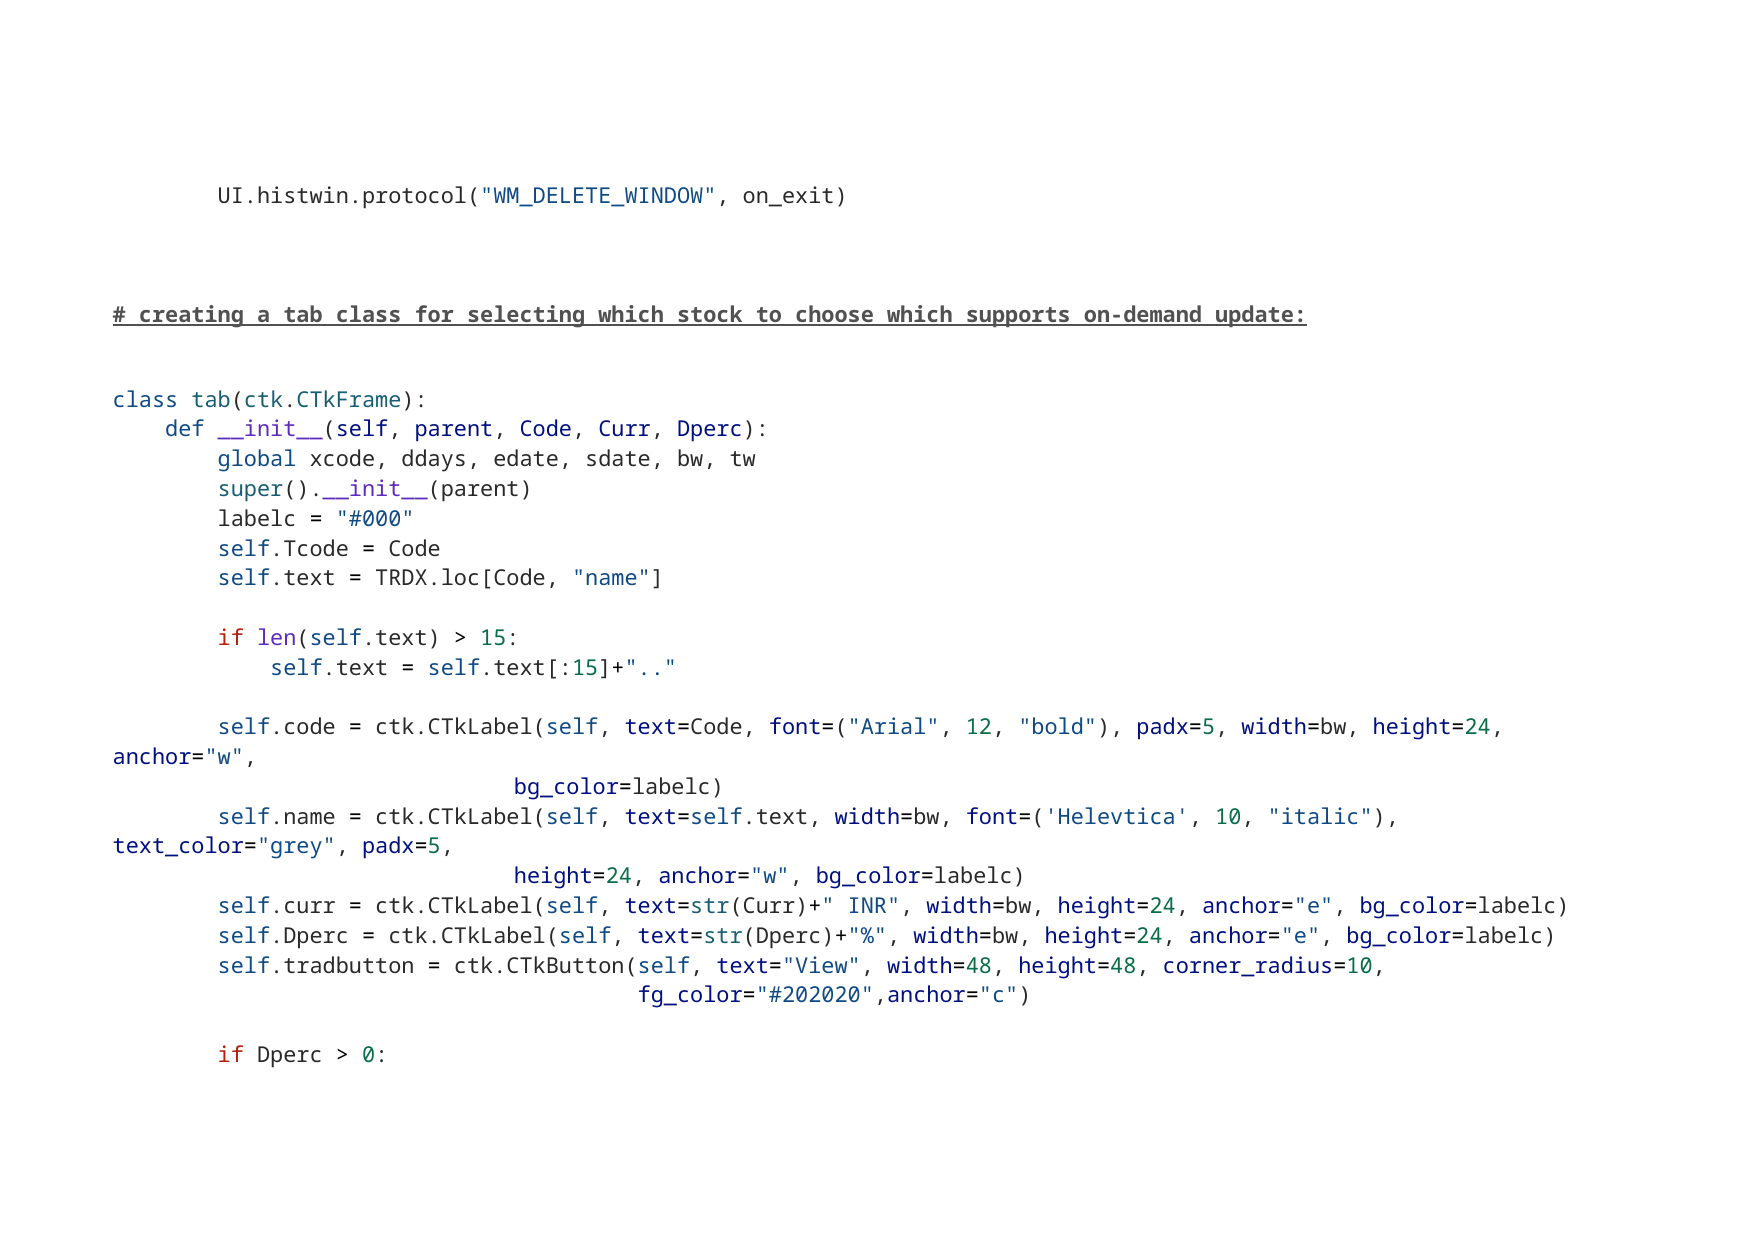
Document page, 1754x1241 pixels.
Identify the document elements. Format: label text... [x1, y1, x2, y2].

text if len(self.text) > 15: [112, 622, 1641, 652]
text labelc = "#000" [112, 503, 1641, 532]
text self.code = ctk.CTkLabel(self, text=Code, font=("Arial", 12, "bold"), padx=5, width=bw, height=24, anchor="w", [112, 711, 1641, 771]
text self.text = self.text[:15]+".." [112, 652, 1641, 681]
text bg_color=labelc) [487, 771, 1641, 801]
text super().__init__(parent) [112, 473, 1641, 503]
text self.Tcode = Code [112, 532, 1641, 562]
text global xcode, ddays, edate, sdate, bw, tw [112, 443, 1641, 473]
text if Dperc > 0: [112, 1039, 1641, 1069]
text self.tradbutton = ctk.CTkButton(self, text="View", width=48, height=48, corner_radius=10, [112, 949, 1641, 979]
text fg_color="#202020",anchor="c") [562, 979, 1641, 1009]
text class tab(ctk.CTkFrame): [112, 383, 1641, 413]
text UI.histwin.protocol("WM_DELETE_WINDOW", on_exit) [112, 180, 1641, 209]
text self.text = TRDX.loc[Code, "name"] [112, 562, 1641, 592]
text self.Dperc = ctk.CTkLabel(self, text=str(Dperc)+"%", width=bw, height=24, anchor="e", bg_color=labelc) [112, 920, 1641, 949]
text self.curr = ctk.CTkLabel(self, text=str(Curr)+" INR", width=bw, height=24, anchor="e", bg_color=labelc) [112, 890, 1641, 920]
text # creating a tab class for selecting which stock to choose which supports on-demand update: [112, 299, 1641, 329]
text self.name = ctk.CTkLabel(self, text=self.text, width=bw, font=('Helevtica', 10, "italic"), text_color="grey", padx=5, [112, 801, 1641, 860]
text height=24, anchor="w", bg_color=labelc) [487, 860, 1641, 890]
text def __init__(self, parent, Code, Curr, Dperc): [112, 413, 1641, 443]
